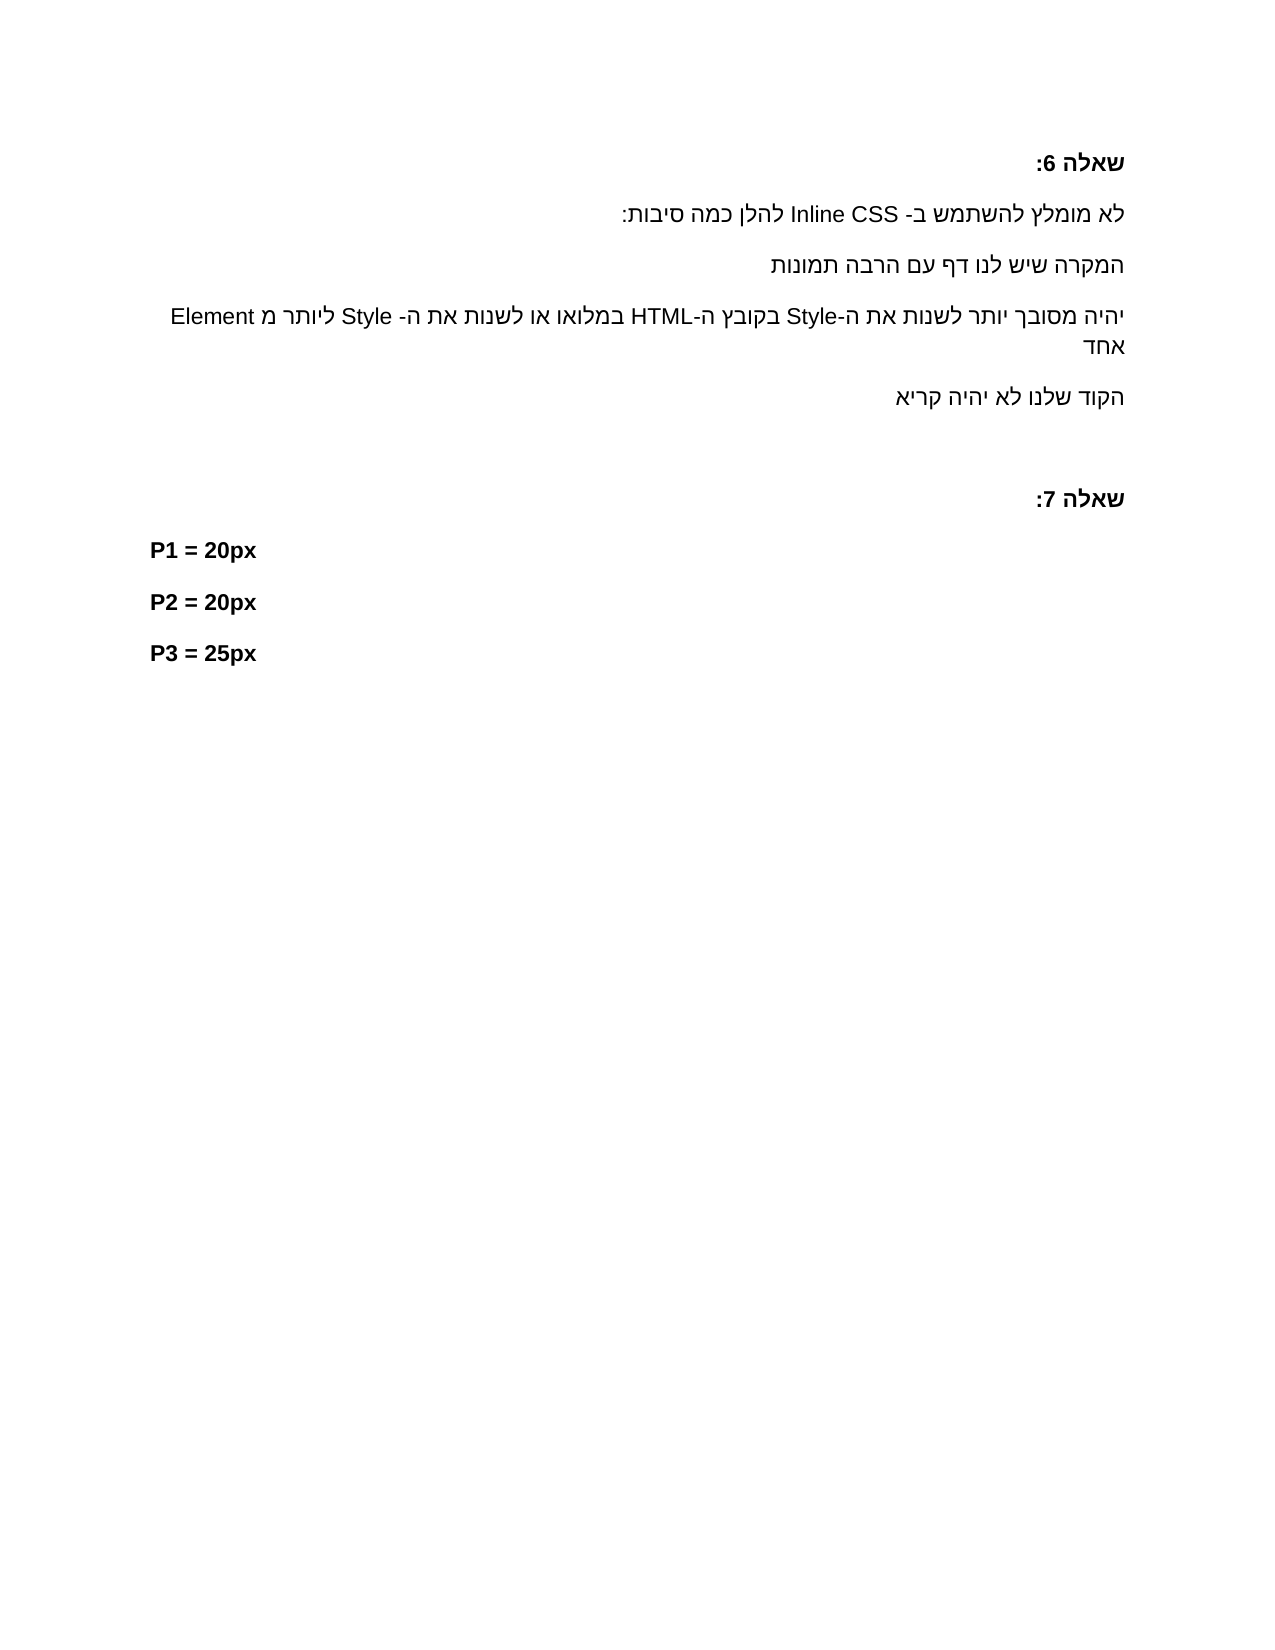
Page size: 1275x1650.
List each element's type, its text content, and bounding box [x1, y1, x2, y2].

text לא מומלץ להשתמש ב- Inline CSS להלן כמה סיבות: [150, 201, 1125, 227]
text שאלה 6: [150, 150, 1125, 176]
text הקוד שלנו לא יהיה קריא [150, 384, 1125, 411]
text P3 = 25px [150, 639, 1125, 666]
text המקרה שיש לנו דף עם הרבה תמונות [150, 252, 1125, 278]
text P2 = 20px [150, 588, 1125, 615]
text שאלה 7: [150, 486, 1125, 513]
text P1 = 20px [150, 537, 1125, 564]
text יהיה מסובך יותר לשנות את ה-Style בקובץ ה-HTML במלואו או לשנות את ה- Style ליותר מ Element אחד [150, 303, 1125, 360]
